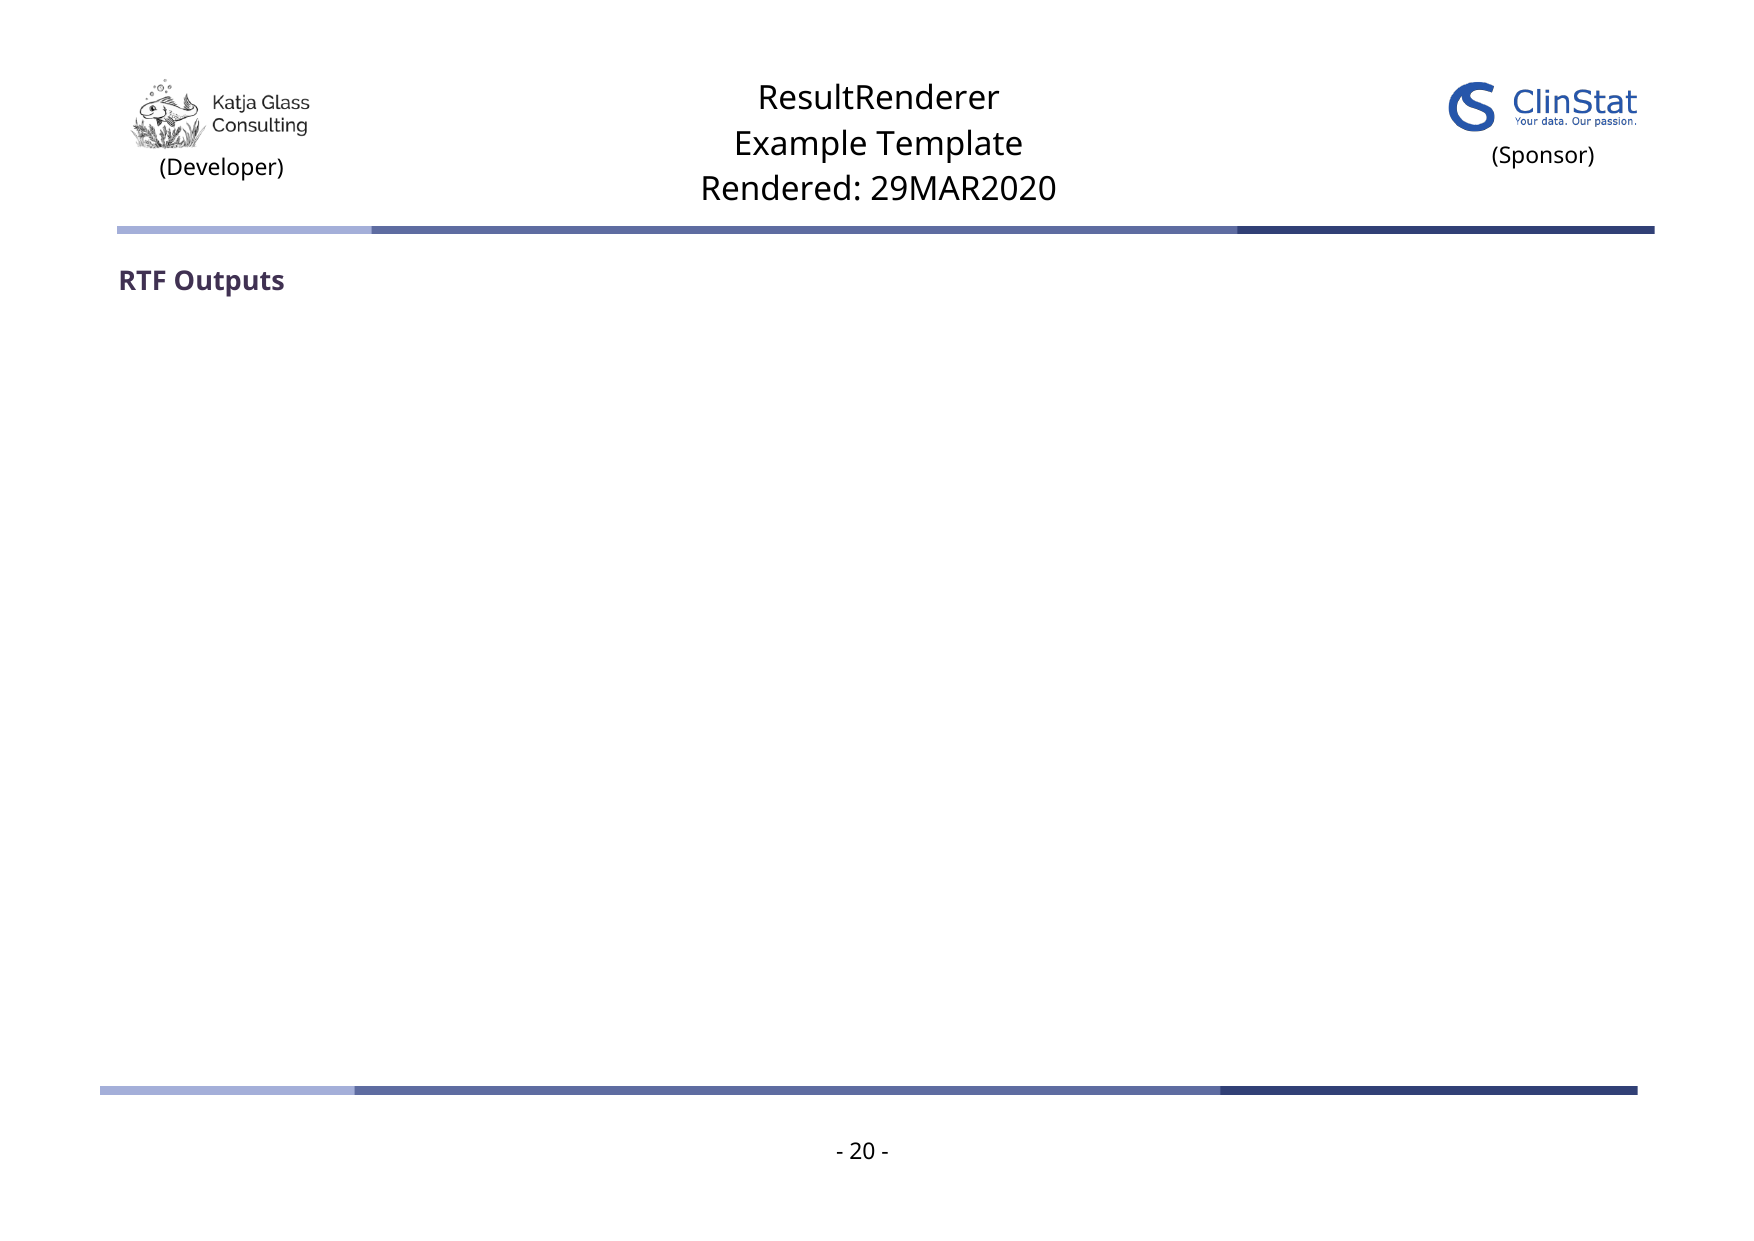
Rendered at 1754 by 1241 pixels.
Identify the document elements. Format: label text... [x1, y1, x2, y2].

picture [117, 226, 1655, 234]
picture [129, 73, 314, 152]
text RTF Outputs [118, 262, 1606, 299]
picture [100, 1086, 1638, 1095]
picture [1446, 73, 1640, 140]
